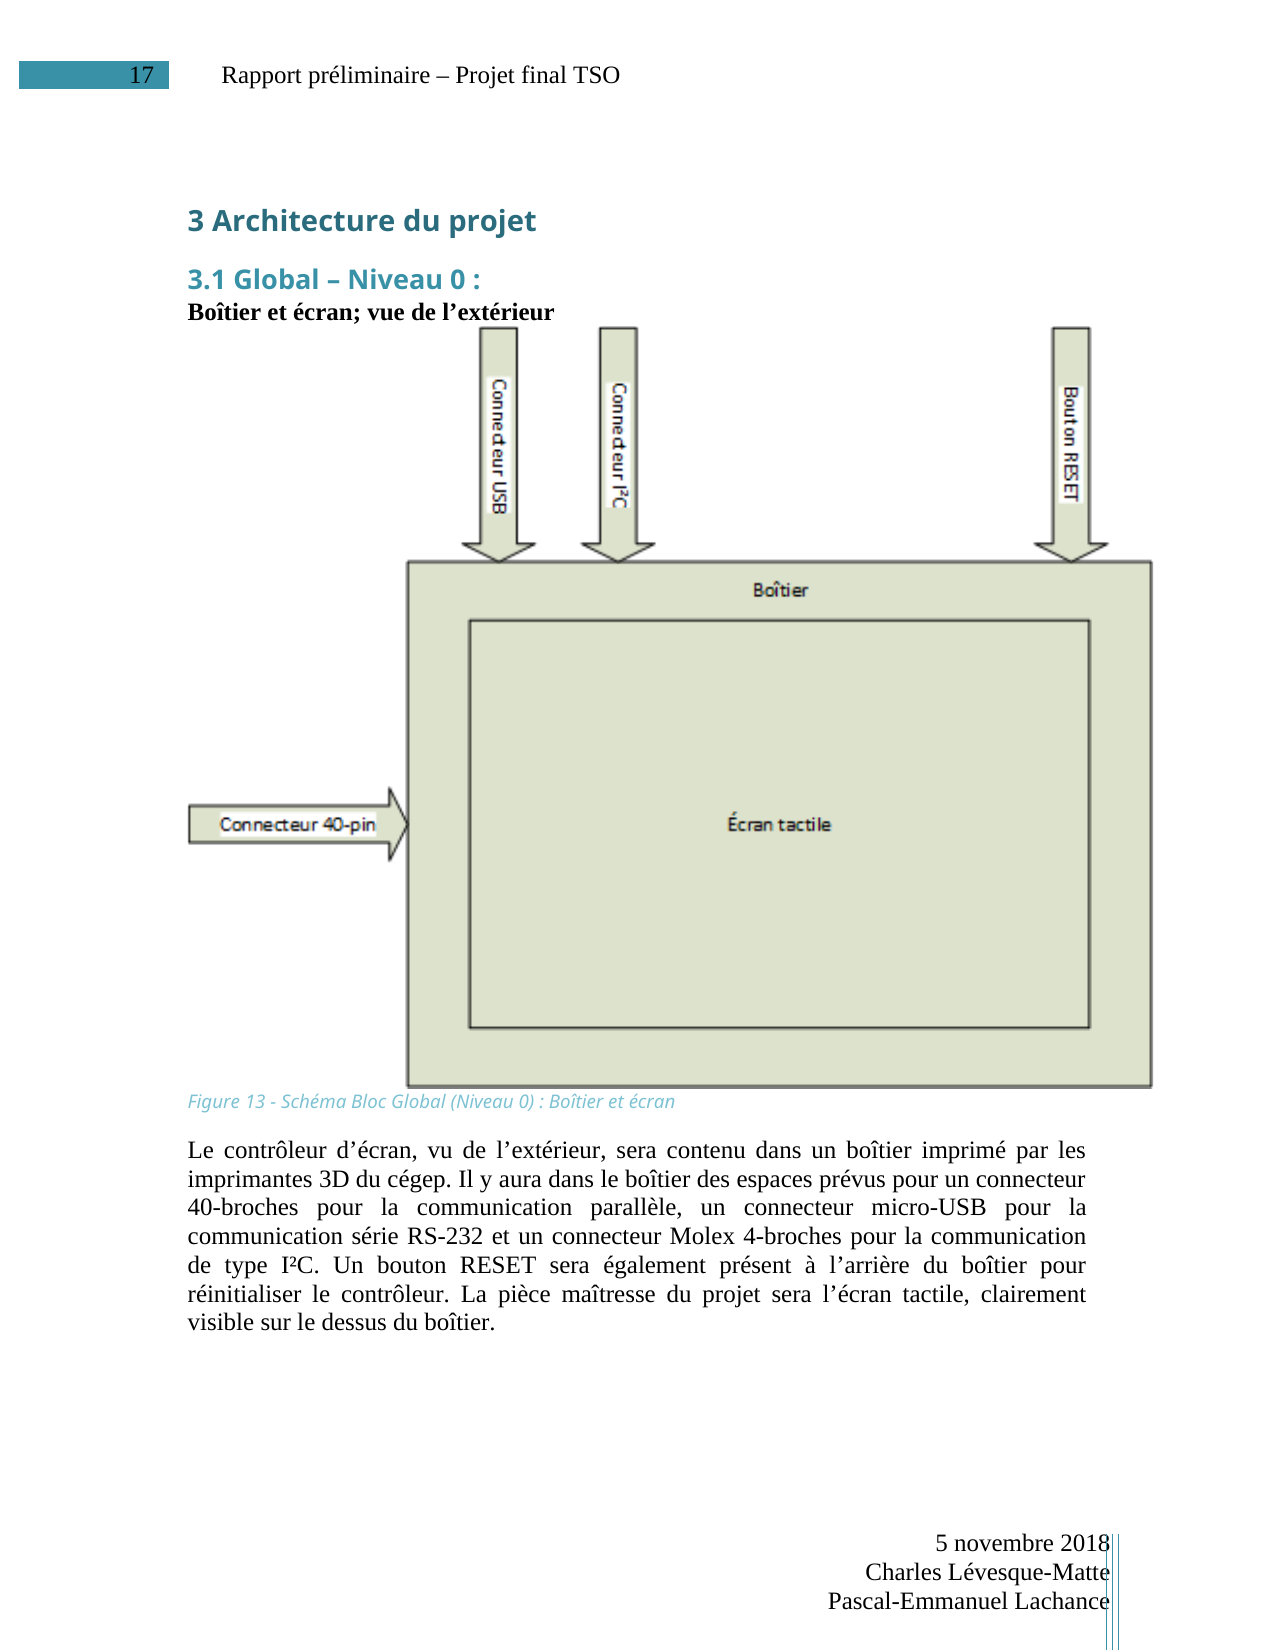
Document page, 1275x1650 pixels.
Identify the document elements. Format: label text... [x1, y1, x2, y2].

text Figure 13 - Schéma Bloc Global (Niveau 0) : Boîtier et écran [187, 1089, 1087, 1114]
subtitle 3 Architecture du projet [187, 200, 1087, 240]
text Boîtier et écran; vue de l’extérieur [187, 297, 1087, 326]
subtitle 3.1 Global – Niveau 0 : [187, 261, 1087, 297]
picture [187, 326, 1154, 1089]
text Le contrôleur d’écran, vu de l’extérieur, sera contenu dans un boîtier imprimé par les imprimantes 3D du cégep. Il y aura dans le boîtier des espaces prévus pour un connecteur 40-broches pour la communication parallèle, un connecteur micro-USB pour la communication série RS-232 et un connecteur Molex 4-broches pour la communication de type I²C. Un bouton RESET sera également présent à l’arrière du boîtier pour réinitialiser le contrôleur. La pièce maîtresse du projet sera l’écran tactile, clairement visible sur le dessus du boîtier. [187, 1135, 1087, 1336]
